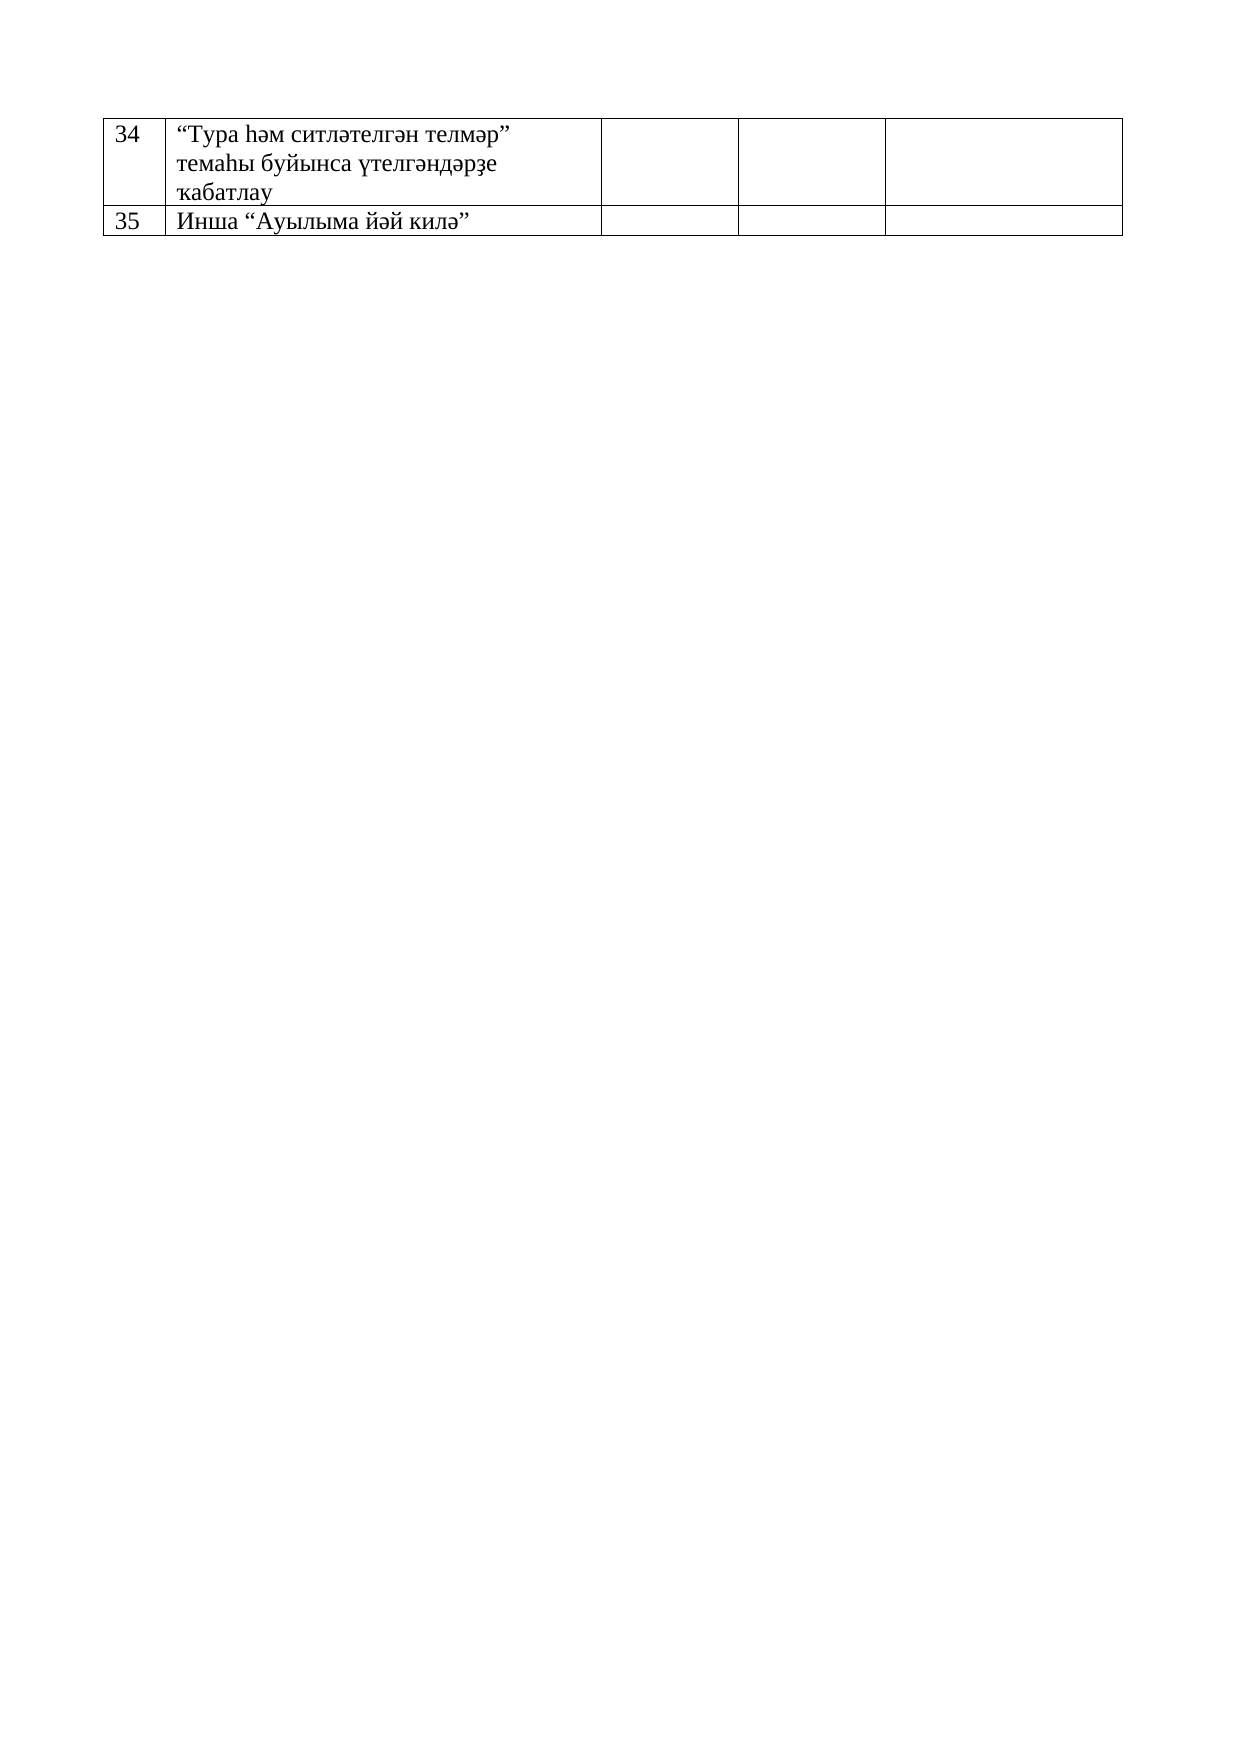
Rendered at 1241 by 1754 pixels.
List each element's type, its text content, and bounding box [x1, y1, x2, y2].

table_cell [739, 119, 885, 205]
table_cell [886, 119, 1122, 205]
table_cell 35 [104, 206, 165, 235]
table_cell 34 [104, 119, 165, 205]
table_cell [886, 206, 1122, 235]
table_cell “Тура һәм ситләтелгән телмәр” темаһы буйынса үтелгәндәрҙе ҡабатлау [166, 119, 601, 205]
table_cell [602, 206, 738, 235]
table_cell Инша “Ауылыма йәй килә” [166, 206, 601, 235]
table_cell [602, 119, 738, 205]
table_cell [739, 206, 885, 235]
